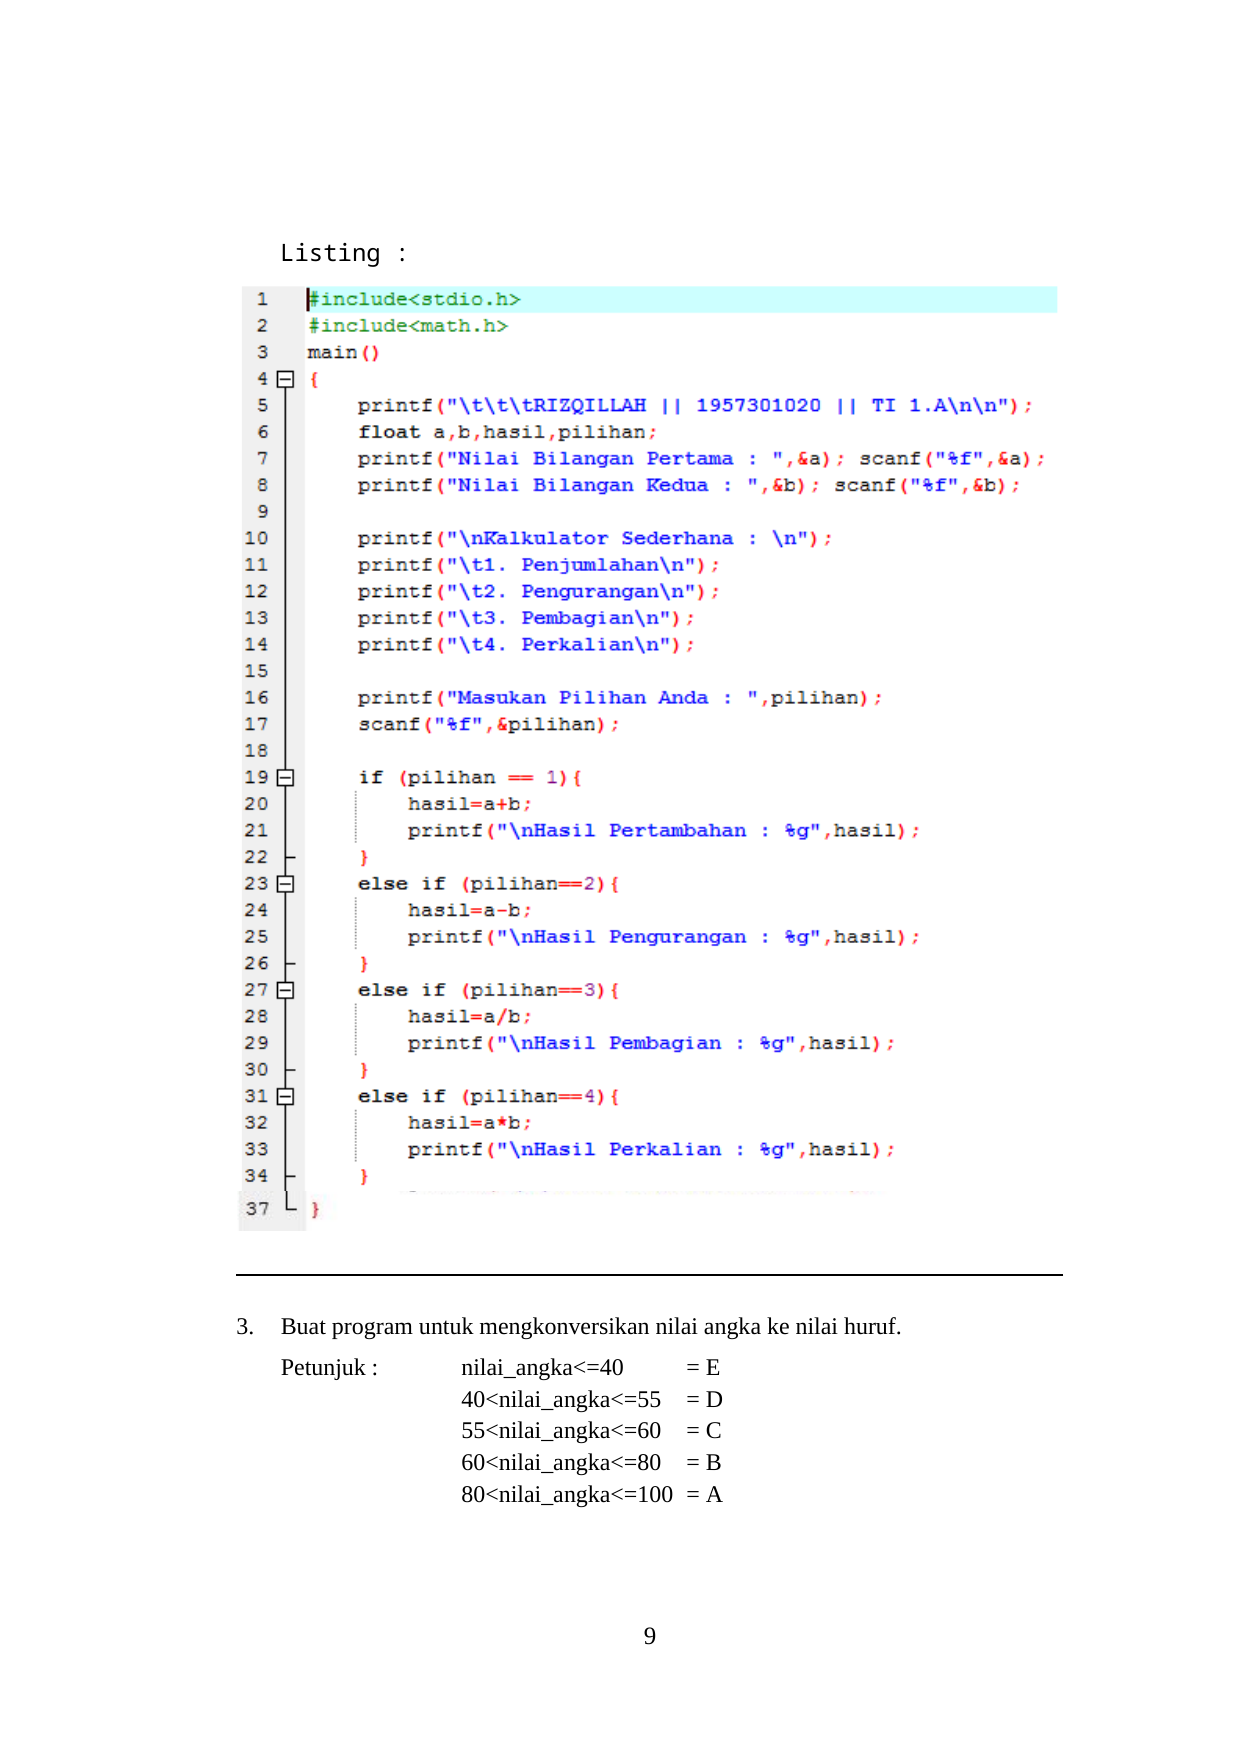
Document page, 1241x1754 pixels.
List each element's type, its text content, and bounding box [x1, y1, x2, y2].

text 40<nilai_angka<=55 = D [236, 1385, 1063, 1412]
text 80<nilai_angka<=100 = A [236, 1480, 1063, 1507]
text 55<nilai_angka<=60 = C [236, 1416, 1063, 1444]
picture [237, 285, 1058, 1231]
text 3. Buat program untuk mengkonversikan nilai angka ke nilai huruf. [236, 1312, 1063, 1339]
text 60<nilai_angka<=80 = B [236, 1448, 1063, 1476]
text Petunjuk : nilai_angka<=40 = E [236, 1353, 1063, 1381]
text Listing : [280, 236, 1063, 269]
